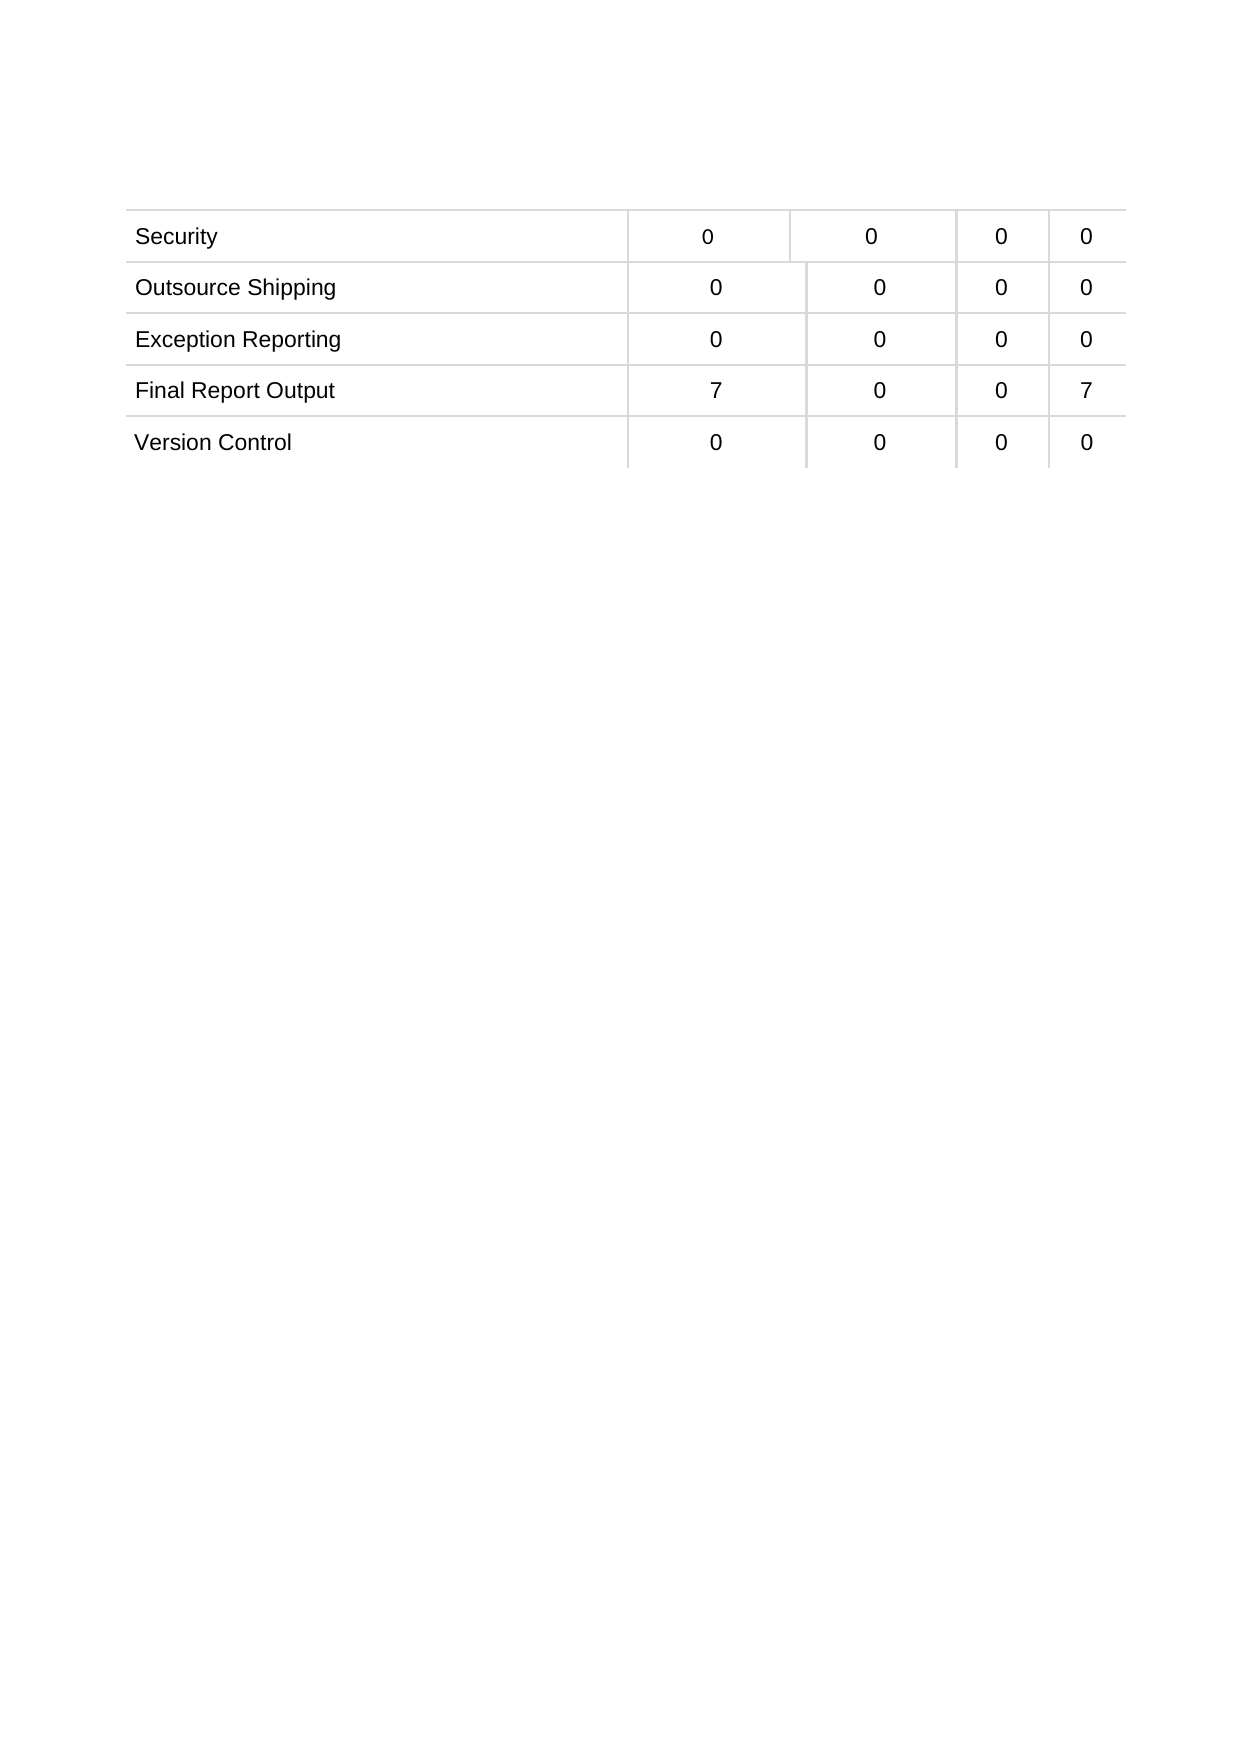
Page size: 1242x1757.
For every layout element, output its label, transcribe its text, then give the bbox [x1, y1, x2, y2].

table_cell Exception Reporting [126, 314, 627, 364]
table_cell Final Report Output [126, 366, 627, 415]
table_cell 7 [629, 366, 805, 415]
table_header 0 [629, 211, 789, 261]
table_header 0 [791, 211, 955, 261]
table_cell 0 [958, 314, 1048, 364]
table_cell 0 [958, 417, 1048, 468]
table_cell 0 [629, 417, 805, 468]
table_cell 0 [958, 263, 1048, 312]
table_cell 0 [808, 263, 955, 312]
table_header 0 [958, 211, 1048, 261]
table_cell 0 [808, 314, 955, 364]
table_cell 0 [1050, 314, 1126, 364]
table_cell Outsource Shipping [126, 263, 627, 312]
table_cell 0 [808, 417, 955, 468]
table_header 0 [1050, 211, 1126, 261]
table_cell 0 [1050, 417, 1127, 468]
table_cell Version Control [125, 417, 627, 468]
table_cell 0 [958, 366, 1048, 415]
table_header Security [126, 211, 627, 261]
table_cell 7 [1050, 366, 1126, 415]
table_cell 0 [808, 366, 955, 415]
table_cell 0 [629, 314, 805, 364]
table_cell 0 [629, 263, 805, 312]
table_cell 0 [1050, 263, 1126, 312]
